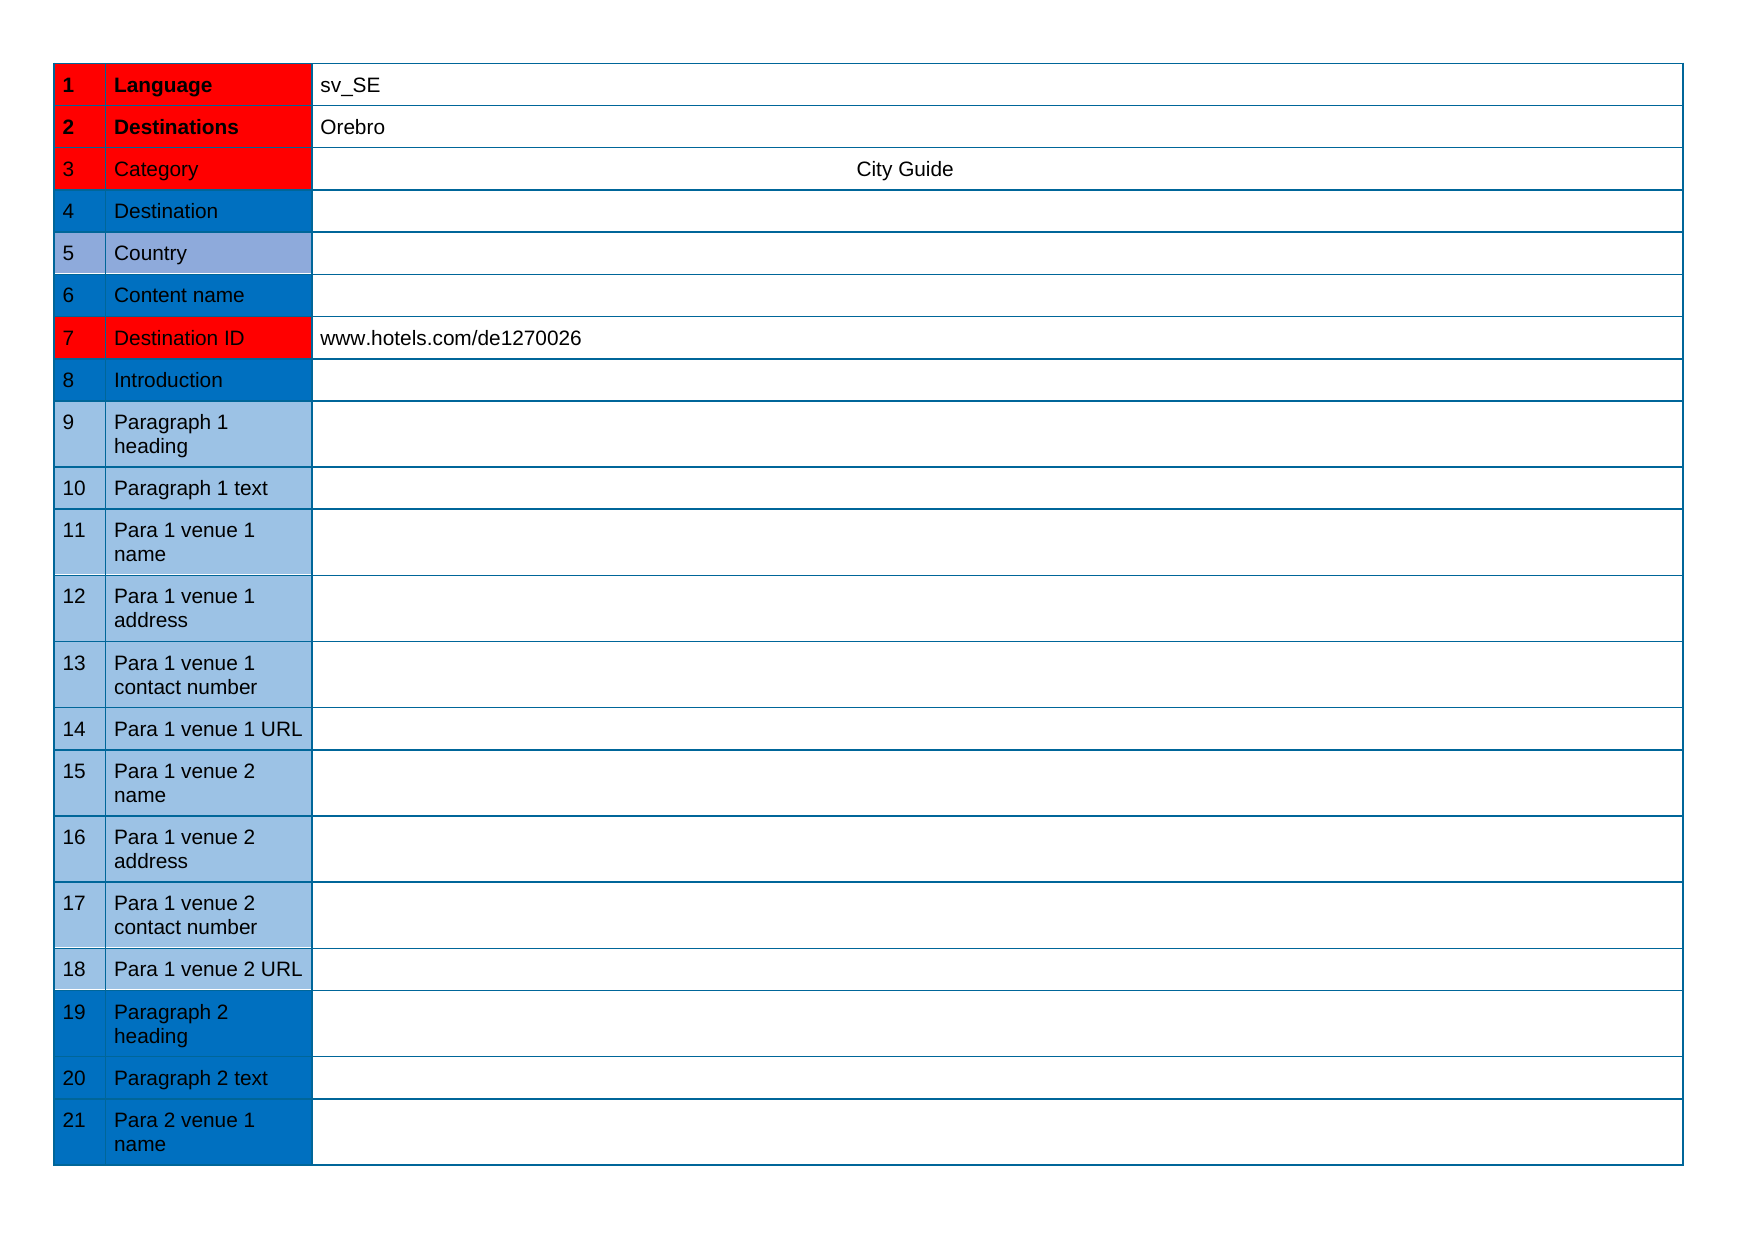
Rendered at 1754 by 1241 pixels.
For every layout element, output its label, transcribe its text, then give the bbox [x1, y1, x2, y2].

table_cell Orebro [313, 106, 1682, 147]
table_header 1 [55, 64, 105, 105]
table_cell 16 [55, 817, 105, 881]
table_cell Destination [106, 191, 311, 231]
table_cell 14 [55, 708, 105, 749]
table_cell Paragraph 2 heading [106, 991, 311, 1056]
table_cell 11 [55, 510, 105, 574]
table_cell [313, 402, 1682, 466]
table_cell [313, 949, 1682, 989]
table_cell Para 1 venue 1 contact number [106, 642, 311, 707]
table_cell Introduction [106, 360, 311, 400]
table_cell Para 1 venue 1 URL [106, 708, 311, 749]
table_cell 20 [55, 1057, 105, 1098]
table_cell [313, 708, 1682, 749]
table_cell Paragraph 1 text [106, 468, 311, 508]
table_cell 9 [55, 402, 105, 466]
table_cell 21 [55, 1100, 105, 1164]
table_cell [313, 817, 1682, 881]
table_cell 12 [55, 576, 105, 641]
table_cell 19 [55, 991, 105, 1056]
table_cell 7 [55, 317, 105, 358]
table_cell [313, 1100, 1682, 1164]
table_cell 4 [55, 191, 105, 231]
table_cell 10 [55, 468, 105, 508]
table_cell [313, 751, 1682, 815]
table_cell [313, 883, 1682, 947]
table_cell 6 [55, 275, 105, 316]
table_cell 13 [55, 642, 105, 707]
table_cell [313, 642, 1682, 707]
table_cell [313, 233, 1682, 273]
table_cell Paragraph 1 heading [106, 402, 311, 466]
table_cell 5 [55, 233, 105, 273]
table_cell 18 [55, 949, 105, 989]
table_cell [313, 1057, 1682, 1098]
table_cell Category [106, 148, 311, 189]
table_cell [313, 991, 1682, 1056]
table_cell Para 1 venue 2 contact number [106, 883, 311, 947]
table_cell Para 1 venue 2 URL [106, 949, 311, 989]
table_cell Destination ID [106, 317, 311, 358]
table_header sv_SE [313, 64, 1682, 105]
table_header Language [106, 64, 311, 105]
table_cell Para 1 venue 2 name [106, 751, 311, 815]
table_cell www.hotels.com/de1270026 [313, 317, 1682, 358]
table_cell Destinations [106, 106, 311, 147]
table_cell [313, 275, 1682, 316]
table_cell Para 1 venue 2 address [106, 817, 311, 881]
table_cell 17 [55, 883, 105, 947]
table_cell Para 1 venue 1 address [106, 576, 311, 641]
table_cell [313, 468, 1682, 508]
table_cell Paragraph 2 text [106, 1057, 311, 1098]
table_cell [313, 510, 1682, 574]
table_cell 3 [55, 148, 105, 189]
table_cell [313, 576, 1682, 641]
table_cell Content name [106, 275, 311, 316]
table_cell 2 [55, 106, 105, 147]
table_cell 8 [55, 360, 105, 400]
table_cell [313, 360, 1682, 400]
table_cell Para 1 venue 1 name [106, 510, 311, 574]
table_cell [313, 191, 1682, 231]
table_cell 15 [55, 751, 105, 815]
table_cell Para 2 venue 1 name [106, 1100, 311, 1164]
table_cell City Guide [313, 148, 1682, 189]
table_cell Country [106, 233, 311, 273]
